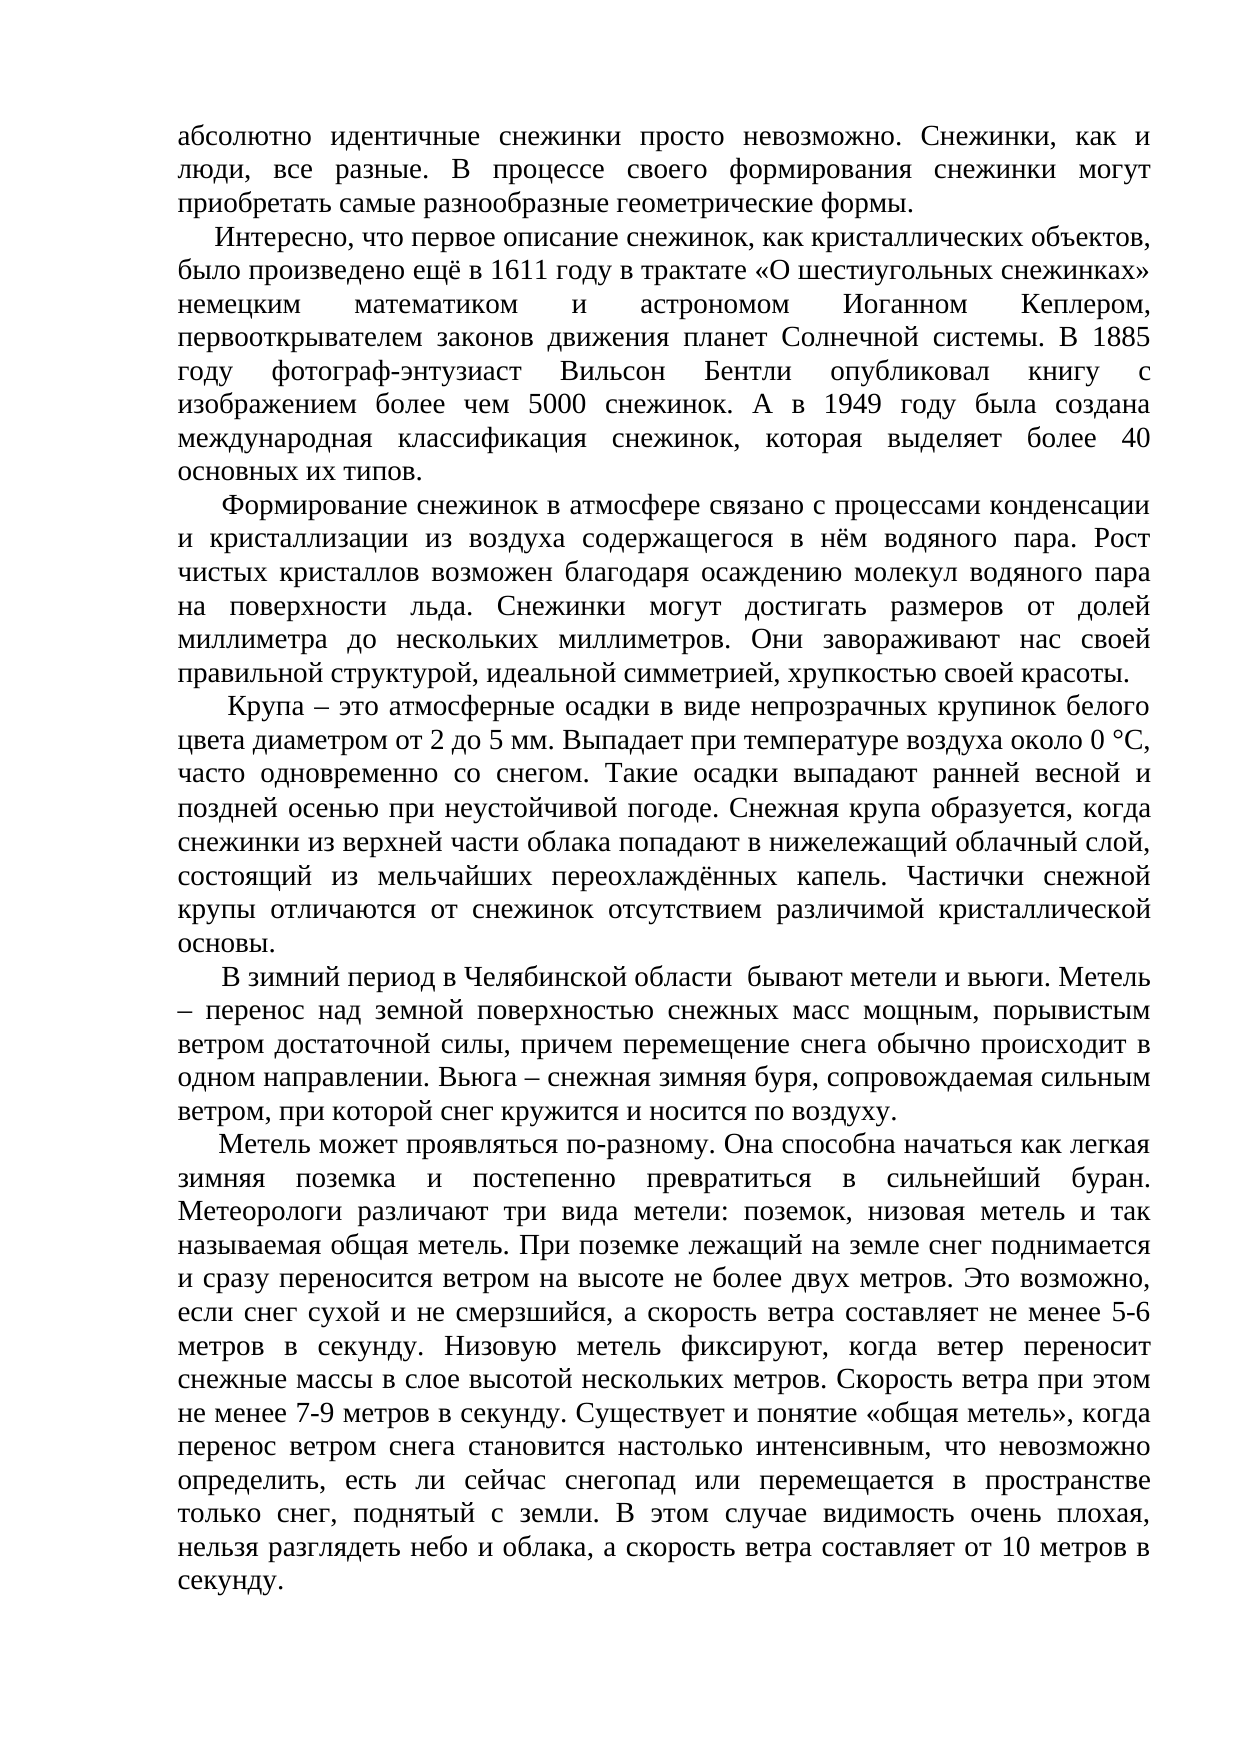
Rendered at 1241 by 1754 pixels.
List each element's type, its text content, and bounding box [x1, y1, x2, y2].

text В зимний период в Челябинской области бывают метели и вьюги. Метель – перенос над земной поверхностью снежных масс мощным, порывистым ветром достаточной силы, причем перемещение снега обычно происходит в одном направлении. Вьюга – снежная зимняя буря, сопровождаемая сильным ветром, при которой снег кружится и носится по воздуху. [177, 959, 1152, 1126]
text Крупа – это атмосферные осадки в виде непрозрачных крупинок белого цвета диаметром от 2 до 5 мм. Выпадает при температуре воздуха около 0 °C, часто одновременно со снегом. Такие осадки выпадают ранней весной и поздней осенью при неустойчивой погоде. Снежная крупа образуется, когда снежинки из верхней части облака попадают в нижележащий облачный слой, состоящий из мельчайших переохлаждённых капель. Частички снежной крупы отличаются от снежинок отсутствием различимой кристаллической основы. [177, 688, 1152, 959]
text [177, 118, 1152, 219]
text Метель может проявляться по-разному. Она способна начаться как легкая зимняя поземка и постепенно превратиться в сильнейший буран. Метеорологи различают три вида метели: поземок, низовая метель и так называемая общая метель. При поземке лежащий на земле снег поднимается и сразу переносится ветром на высоте не более двух метров. Это возможно, если снег сухой и не смерзшийся, а скорость ветра составляет не менее 5-6 метров в секунду. Низовую метель фиксируют, когда ветер переносит снежные массы в слое высотой нескольких метров. Скорость ветра при этом не менее 7-9 метров в секунду. Существует и понятие «общая метель», когда перенос ветром снега становится настолько интенсивным, что невозможно определить, есть ли сейчас снегопад или перемещается в пространстве только снег, поднятый с земли. В этом случае видимость очень плохая, нельзя разглядеть небо и облака, а скорость ветра составляет от 10 метров в секунду. [177, 1126, 1152, 1596]
text Интересно, что первое описание снежинок, как кристаллических объектов, было произведено ещё в 1611 году в трактате «О шестиугольных снежинках» немецким математиком и астрономом Иоганном Кеплером, первооткрывателем законов движения планет Солнечной системы. В 1885 году фотограф-энтузиаст Вильсон Бентли опубликовал книгу с изображением более чем 5000 снежинок. А в 1949 году была создана международная классификация снежинок, которая выделяет более 40 основных их типов. [177, 219, 1152, 487]
text Формирование снежинок в атмосфере связано с процессами конденсации и кристаллизации из воздуха содержащегося в нём водяного пара. Рост чистых кристаллов возможен благодаря осаждению молекул водяного пара на поверхности льда. Снежинки могут достигать размеров от долей миллиметра до нескольких миллиметров. Они завораживают нас своей правильной структурой, идеальной симметрией, хрупкостью своей красоты. [177, 487, 1152, 688]
